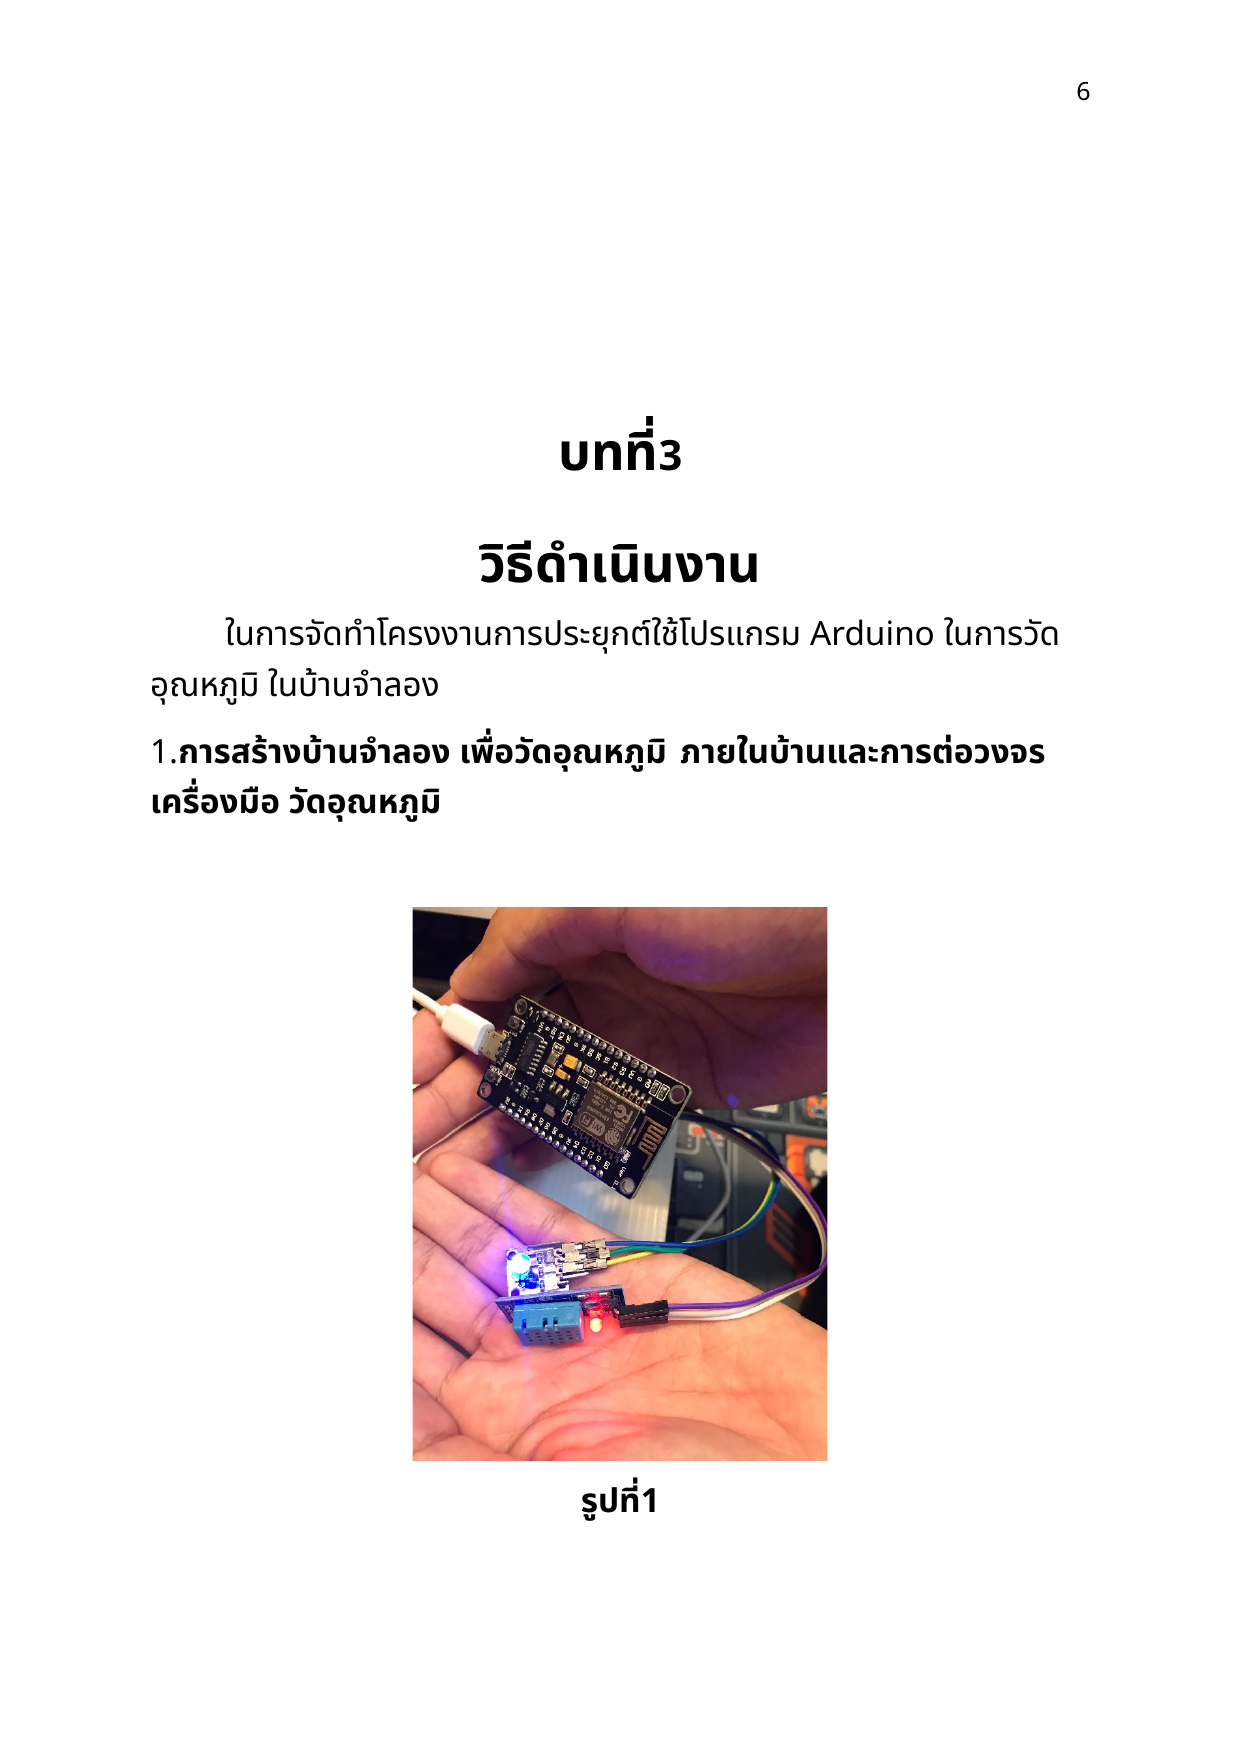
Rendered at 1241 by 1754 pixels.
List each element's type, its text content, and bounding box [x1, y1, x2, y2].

picture [412, 907, 828, 1461]
text 1.การสร้างบ้านจำลอง เพื่อวัดอุณหภูมิ ภายในบ้านและการต่อวงจรเครื่องมือ วัดอุณหภูมิ [150, 728, 1090, 829]
subtitle วิธีดำเนินงาน [150, 527, 1090, 606]
subtitle บทที่3 [150, 415, 1090, 494]
text ในการจัดทำโครงงานการประยุกต์ใช้โปรแกรม Arduino ในการวัดอุณหภูมิ ในบ้านจำลอง [150, 610, 1090, 711]
text รูปที่1 [150, 1477, 1090, 1528]
